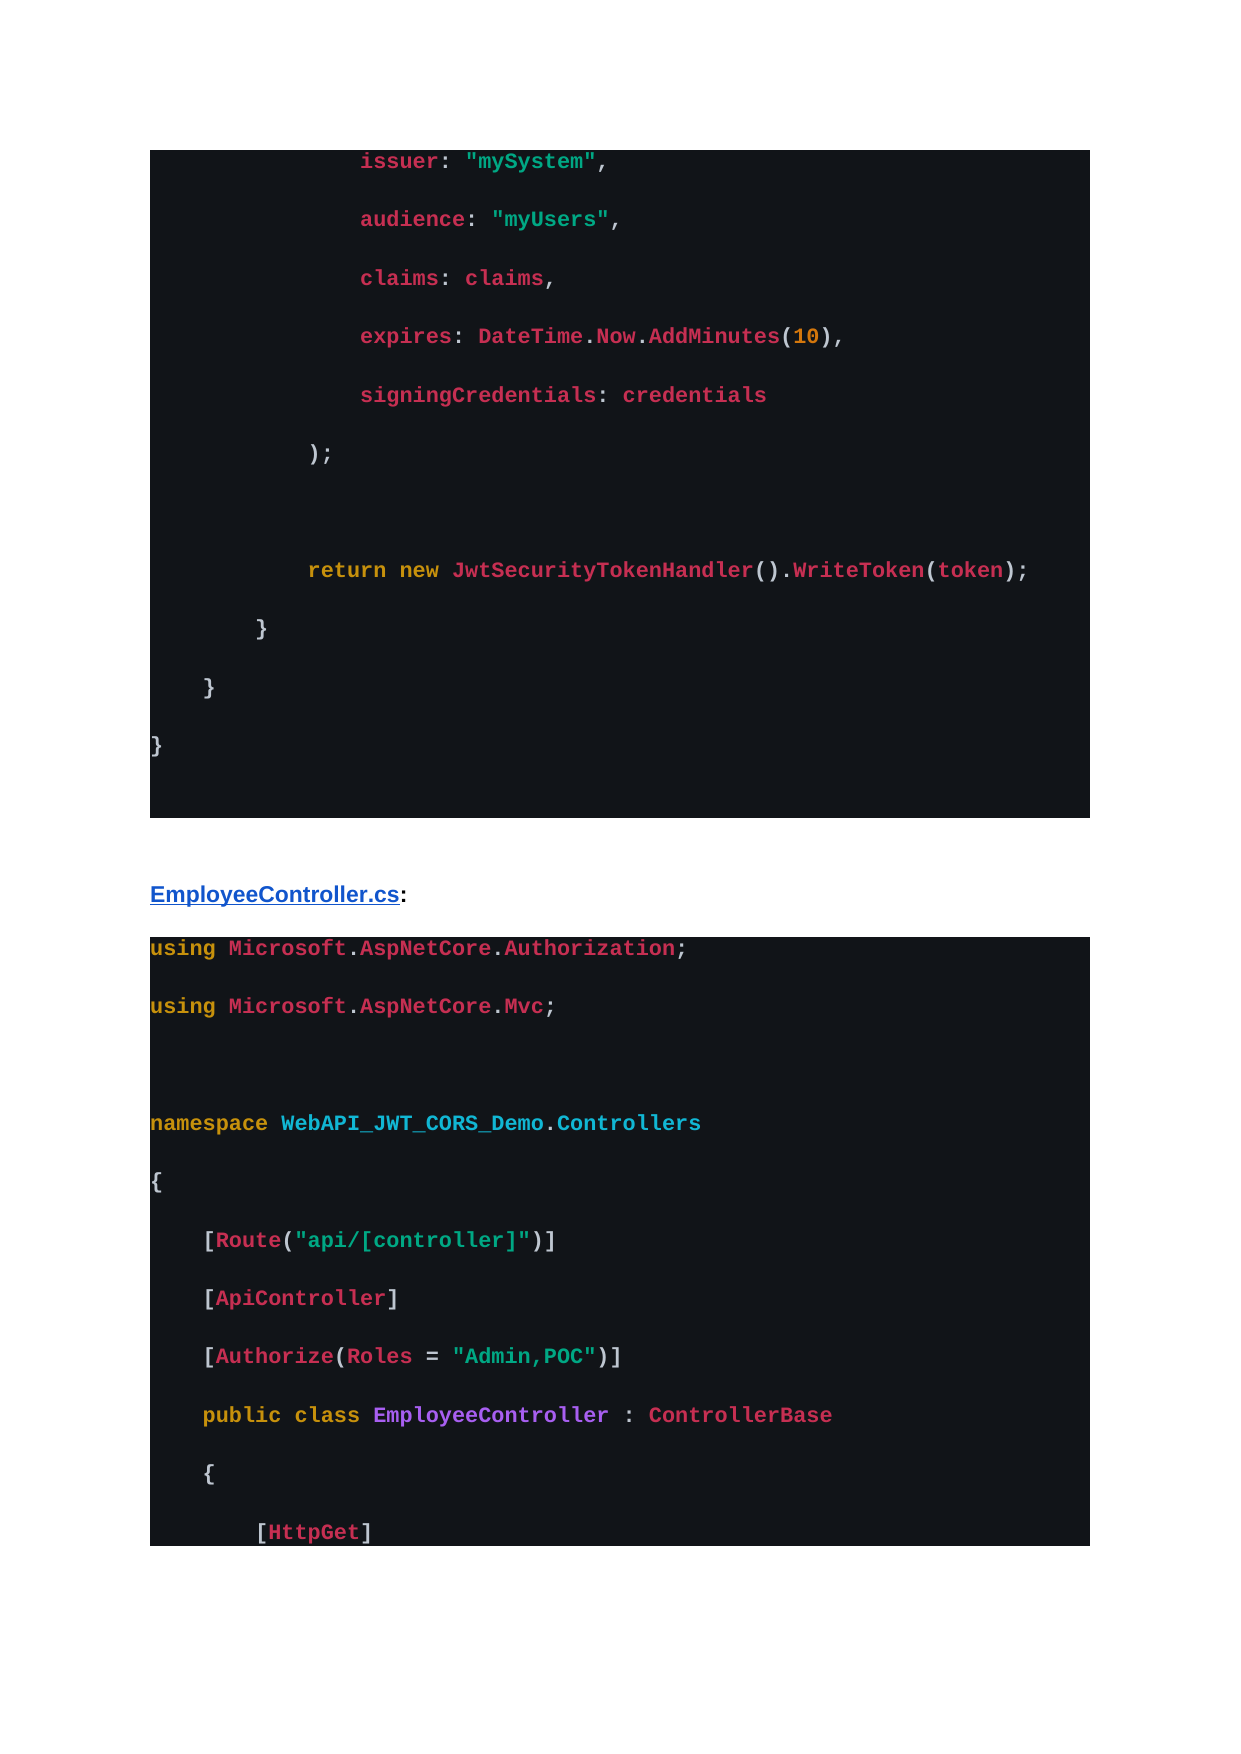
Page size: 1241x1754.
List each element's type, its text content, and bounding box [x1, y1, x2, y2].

text using Microsoft.AspNetCore.Authorization; [150, 937, 1090, 961]
text { [150, 1170, 1090, 1195]
text } [150, 676, 1090, 701]
text using Microsoft.AspNetCore.Mvc; [150, 995, 1090, 1020]
text signingCredentials: credentials [150, 384, 1090, 408]
text EmployeeController.cs: [150, 851, 1090, 908]
text [Authorize(Roles = "Admin,POC")] [150, 1346, 1090, 1371]
text [HttpGet] [150, 1521, 1090, 1546]
text expires: DateTime.Now.AddMinutes(10), [150, 325, 1090, 350]
text audience: "myUsers", [150, 208, 1090, 233]
text } [150, 734, 1090, 759]
text claims: claims, [150, 267, 1090, 292]
text return new JwtSecurityTokenHandler().WriteToken(token); [150, 559, 1090, 584]
text ); [150, 442, 1090, 467]
text [ApiController] [150, 1287, 1090, 1312]
text public class EmployeeController : ControllerBase [150, 1404, 1090, 1429]
text { [150, 1463, 1090, 1487]
text namespace WebAPI_JWT_CORS_Demo.Controllers [150, 1112, 1090, 1137]
text issuer: "mySystem", [150, 150, 1090, 175]
text } [150, 617, 1090, 642]
text [Route("api/[controller]")] [150, 1229, 1090, 1254]
